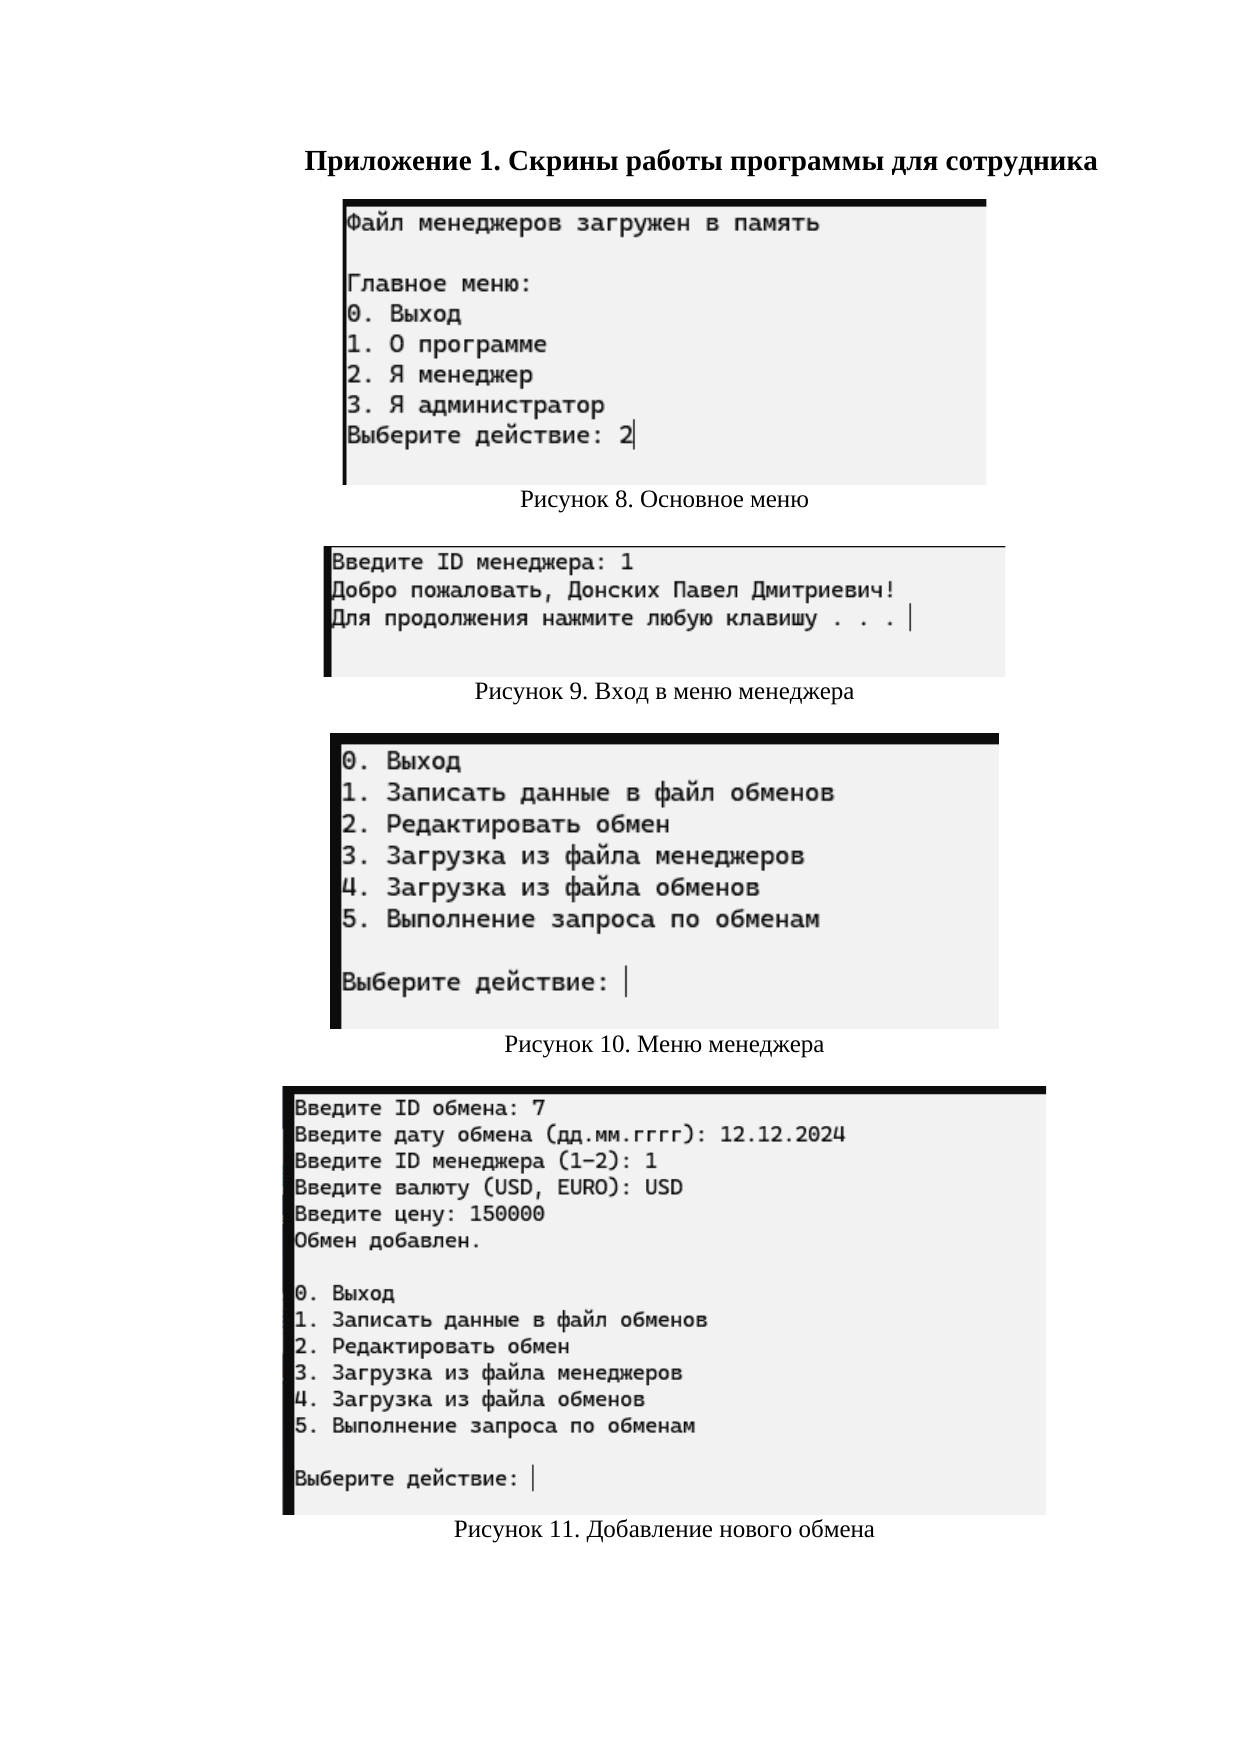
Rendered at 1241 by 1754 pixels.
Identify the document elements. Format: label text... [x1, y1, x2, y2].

text Рисунок 10. Меню менеджера [177, 1029, 1152, 1058]
picture [323, 546, 1006, 677]
text Рисунок 8. Основное меню [177, 484, 1152, 513]
picture [330, 733, 999, 1029]
text Рисунок 11. Добавление нового обмена [177, 1514, 1152, 1543]
picture [342, 199, 987, 485]
picture [282, 1086, 1047, 1515]
text Рисунок 9. Вход в меню менеджера [177, 676, 1152, 705]
subtitle Приложение 1. Скрины работы программы для сотрудника [177, 143, 1152, 177]
